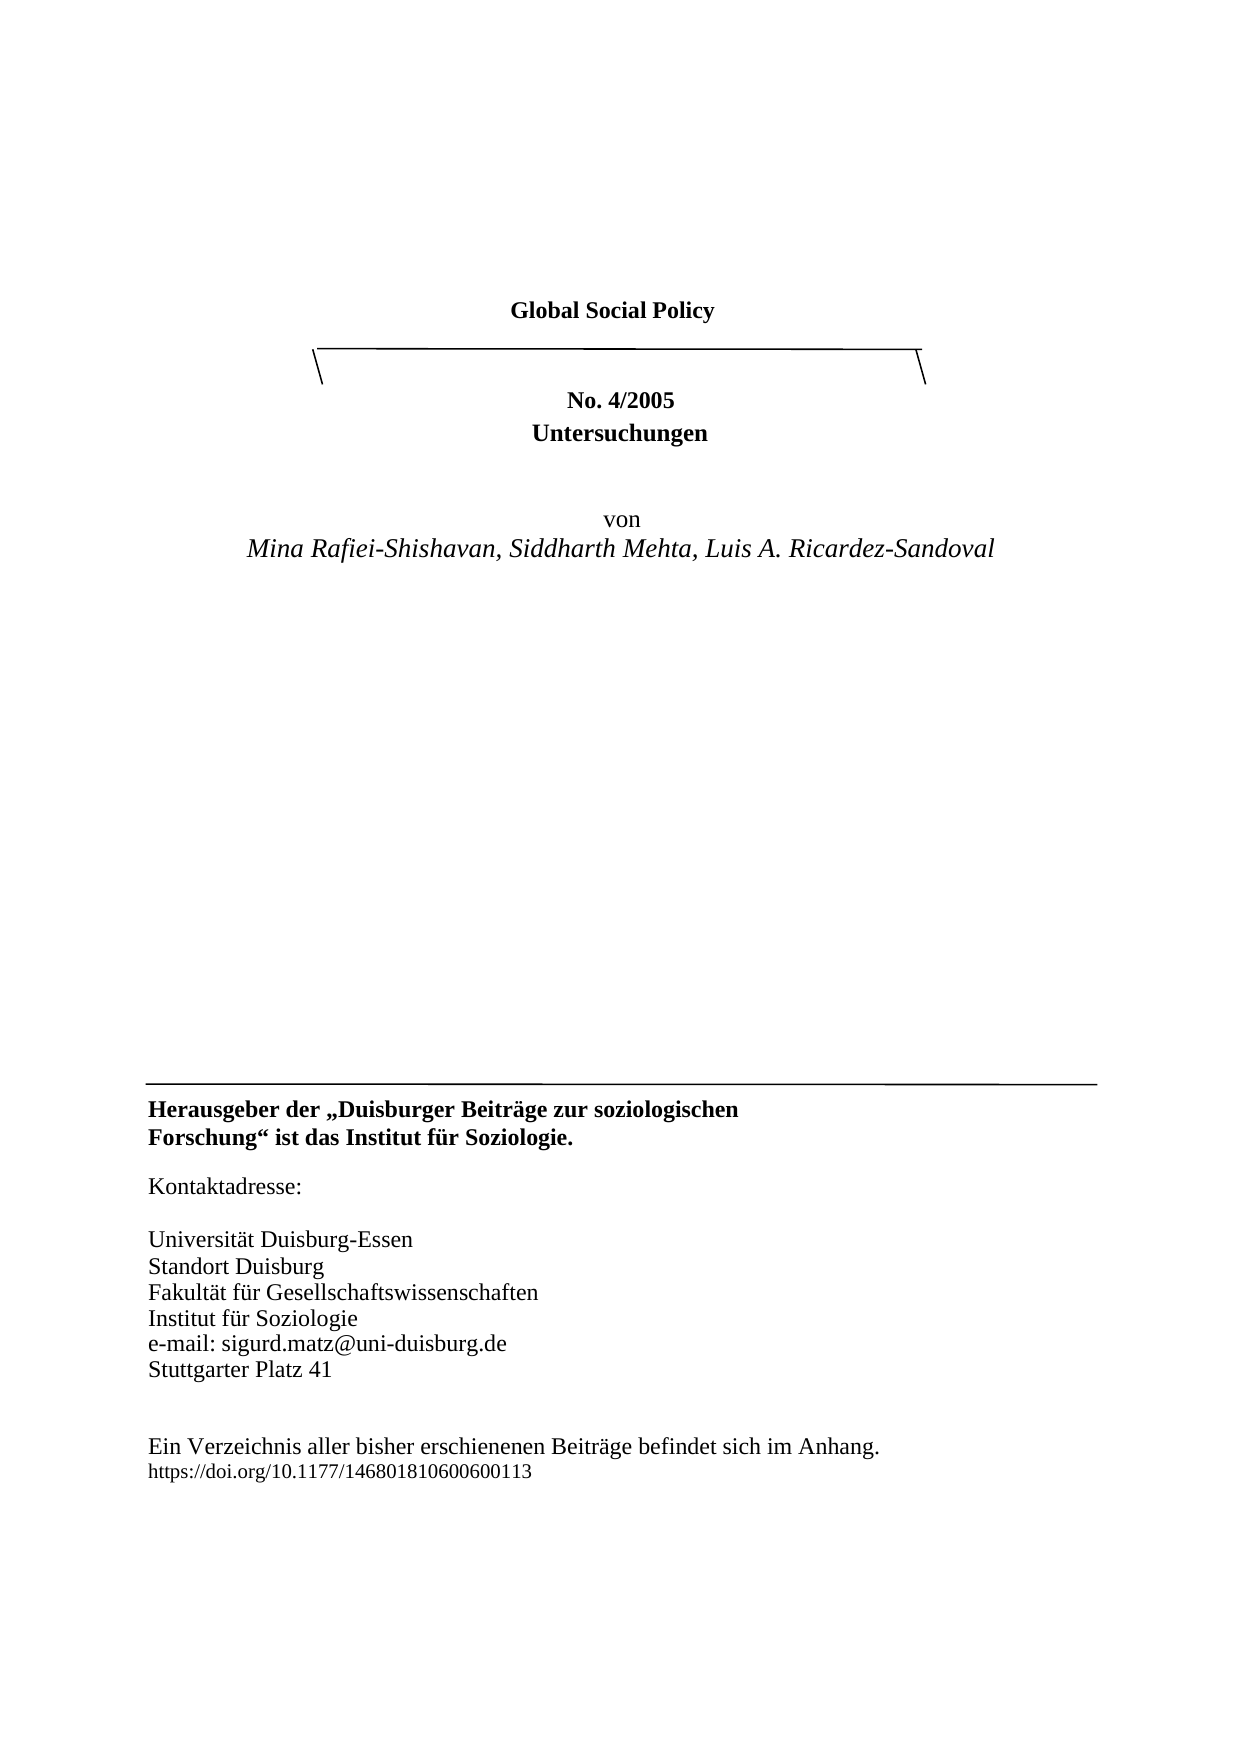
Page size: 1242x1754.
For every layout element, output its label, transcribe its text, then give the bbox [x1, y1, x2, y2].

text Universität Duisburg-Essen [148, 1225, 1092, 1253]
text Fakultät für Gesellschaftswissenschaften [148, 1280, 1092, 1306]
text https://doi.org/10.1177/146801810600600113 [148, 1459, 1092, 1483]
text Herausgeber der „Duisburger Beiträge zur soziologischen Forschung“ ist das Institut für Soziologie. [148, 1096, 837, 1150]
text Stuttgarter Platz 41 [148, 1357, 443, 1383]
text Kontaktadresse: [148, 1172, 1092, 1199]
text von [148, 504, 1096, 533]
text Untersuchungen [148, 418, 1092, 446]
text No. 4/2005 [148, 386, 1094, 414]
text Mina Rafiei-Shishavan, Siddharth Mehta, Luis A. Ricardez-Sandoval [148, 533, 1094, 564]
text Ein Verzeichnis aller bisher erschienenen Beiträge befindet sich im Anhang. [148, 1432, 1092, 1459]
text e-mail: sigurd.matz@uni-duisburg.de [148, 1332, 1092, 1357]
text Standort Duisburg [148, 1253, 1092, 1280]
text Global Social Policy [148, 297, 1077, 324]
text Institut für Soziologie [148, 1306, 1092, 1332]
